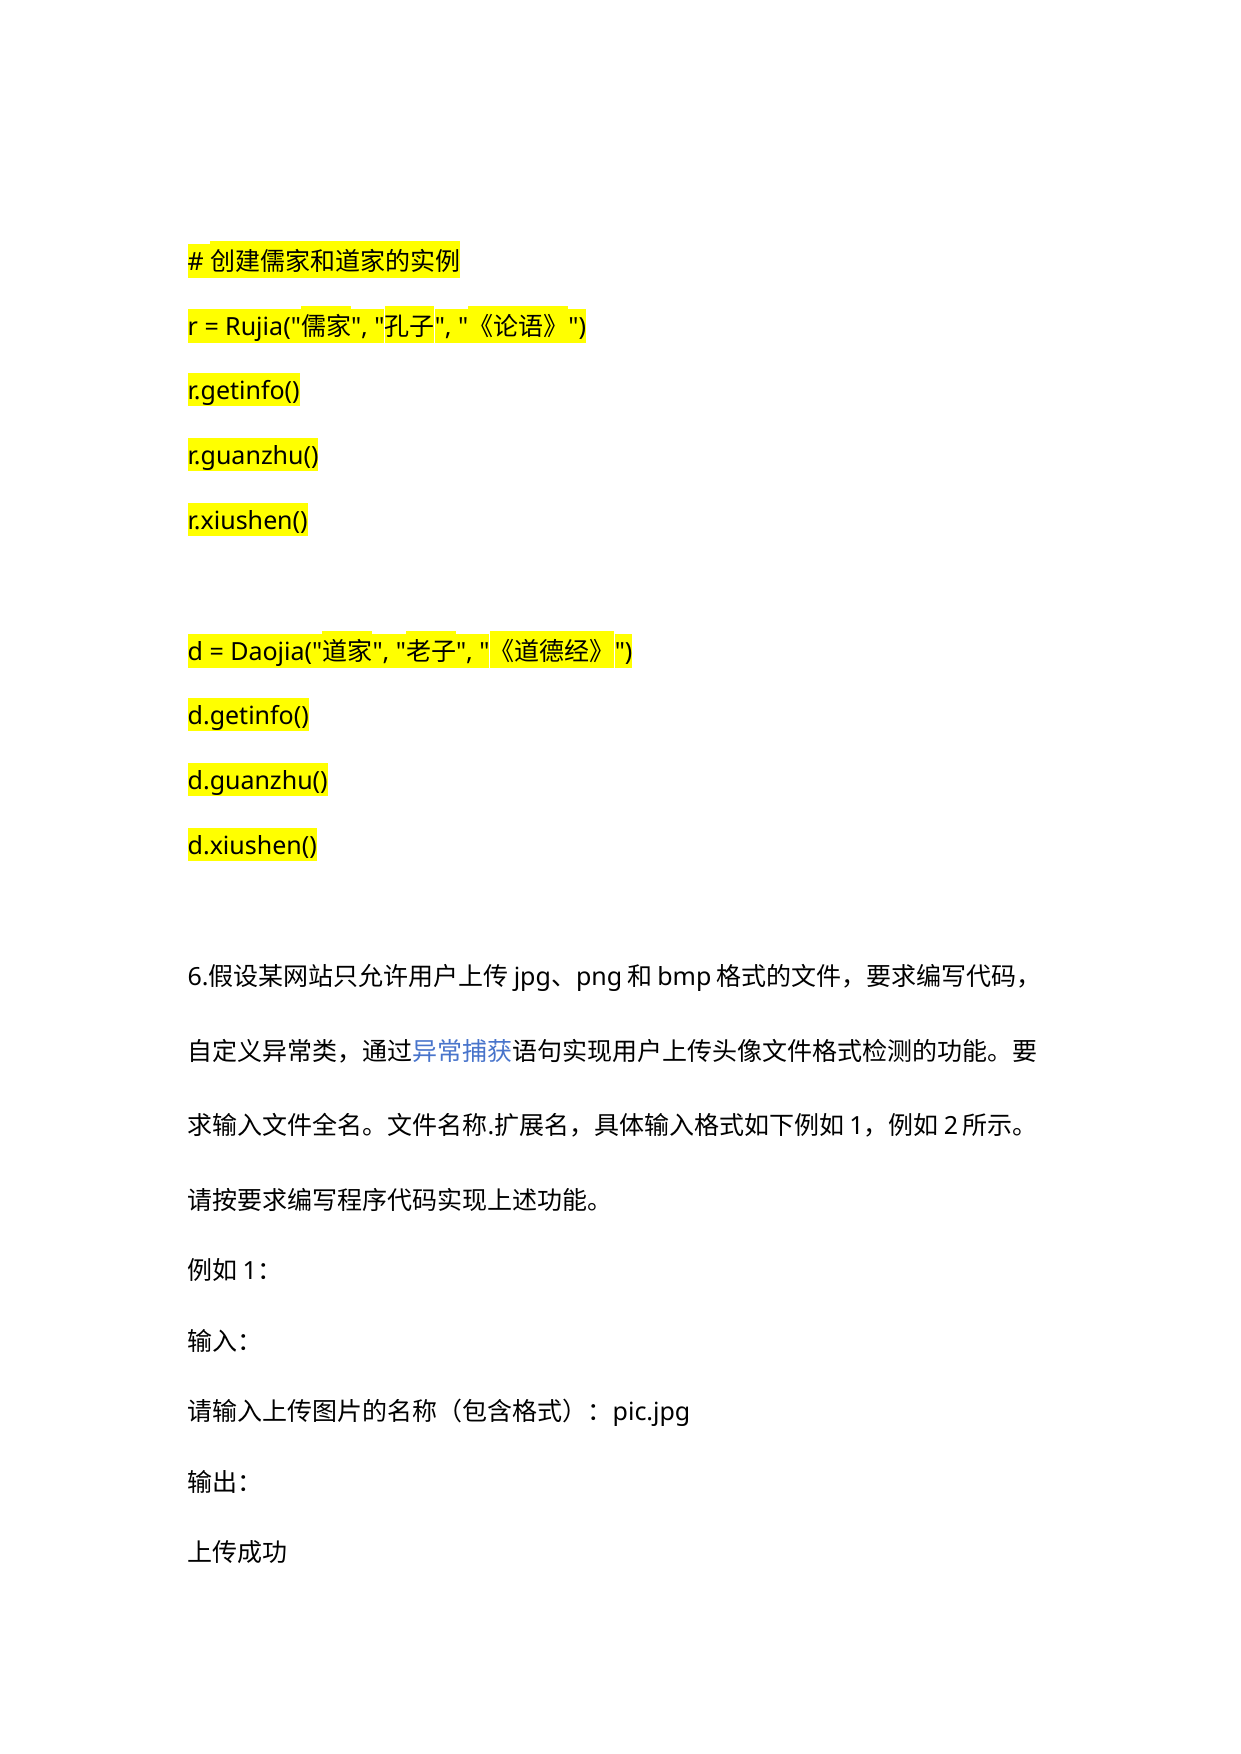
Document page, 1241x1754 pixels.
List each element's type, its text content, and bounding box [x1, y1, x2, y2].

text # 创建儒家和道家的实例 [187, 227, 1053, 292]
text r.guanzhu() [187, 422, 1053, 487]
text 请输入上传图片的名称（包含格式）：pic.jpg [187, 1377, 1053, 1442]
text r.getinfo() [187, 357, 1053, 422]
text r = Rujia("儒家", "孔子", "《论语》") [187, 292, 1053, 357]
text d = Daojia("道家", "老子", "《道德经》") [187, 617, 1053, 682]
text d.getinfo() [187, 682, 1053, 747]
text 输出： [187, 1448, 1053, 1513]
text d.xiushen() [187, 812, 1053, 877]
text 6.假设某网站只允许用户上传jpg、png和bmp格式的文件，要求编写代码，自定义异常类，通过异常捕获语句实现用户上传头像文件格式检测的功能。要求输入文件全名。文件名称.扩展名，具体输入格式如下例如1，例如2所示。请按要求编写程序代码实现上述功能。 [187, 942, 1053, 1231]
text 输入： [187, 1307, 1053, 1372]
text 上传成功 [187, 1518, 1053, 1583]
text r.xiushen() [187, 487, 1053, 552]
text 例如1： [187, 1236, 1053, 1301]
text d.guanzhu() [187, 747, 1053, 812]
